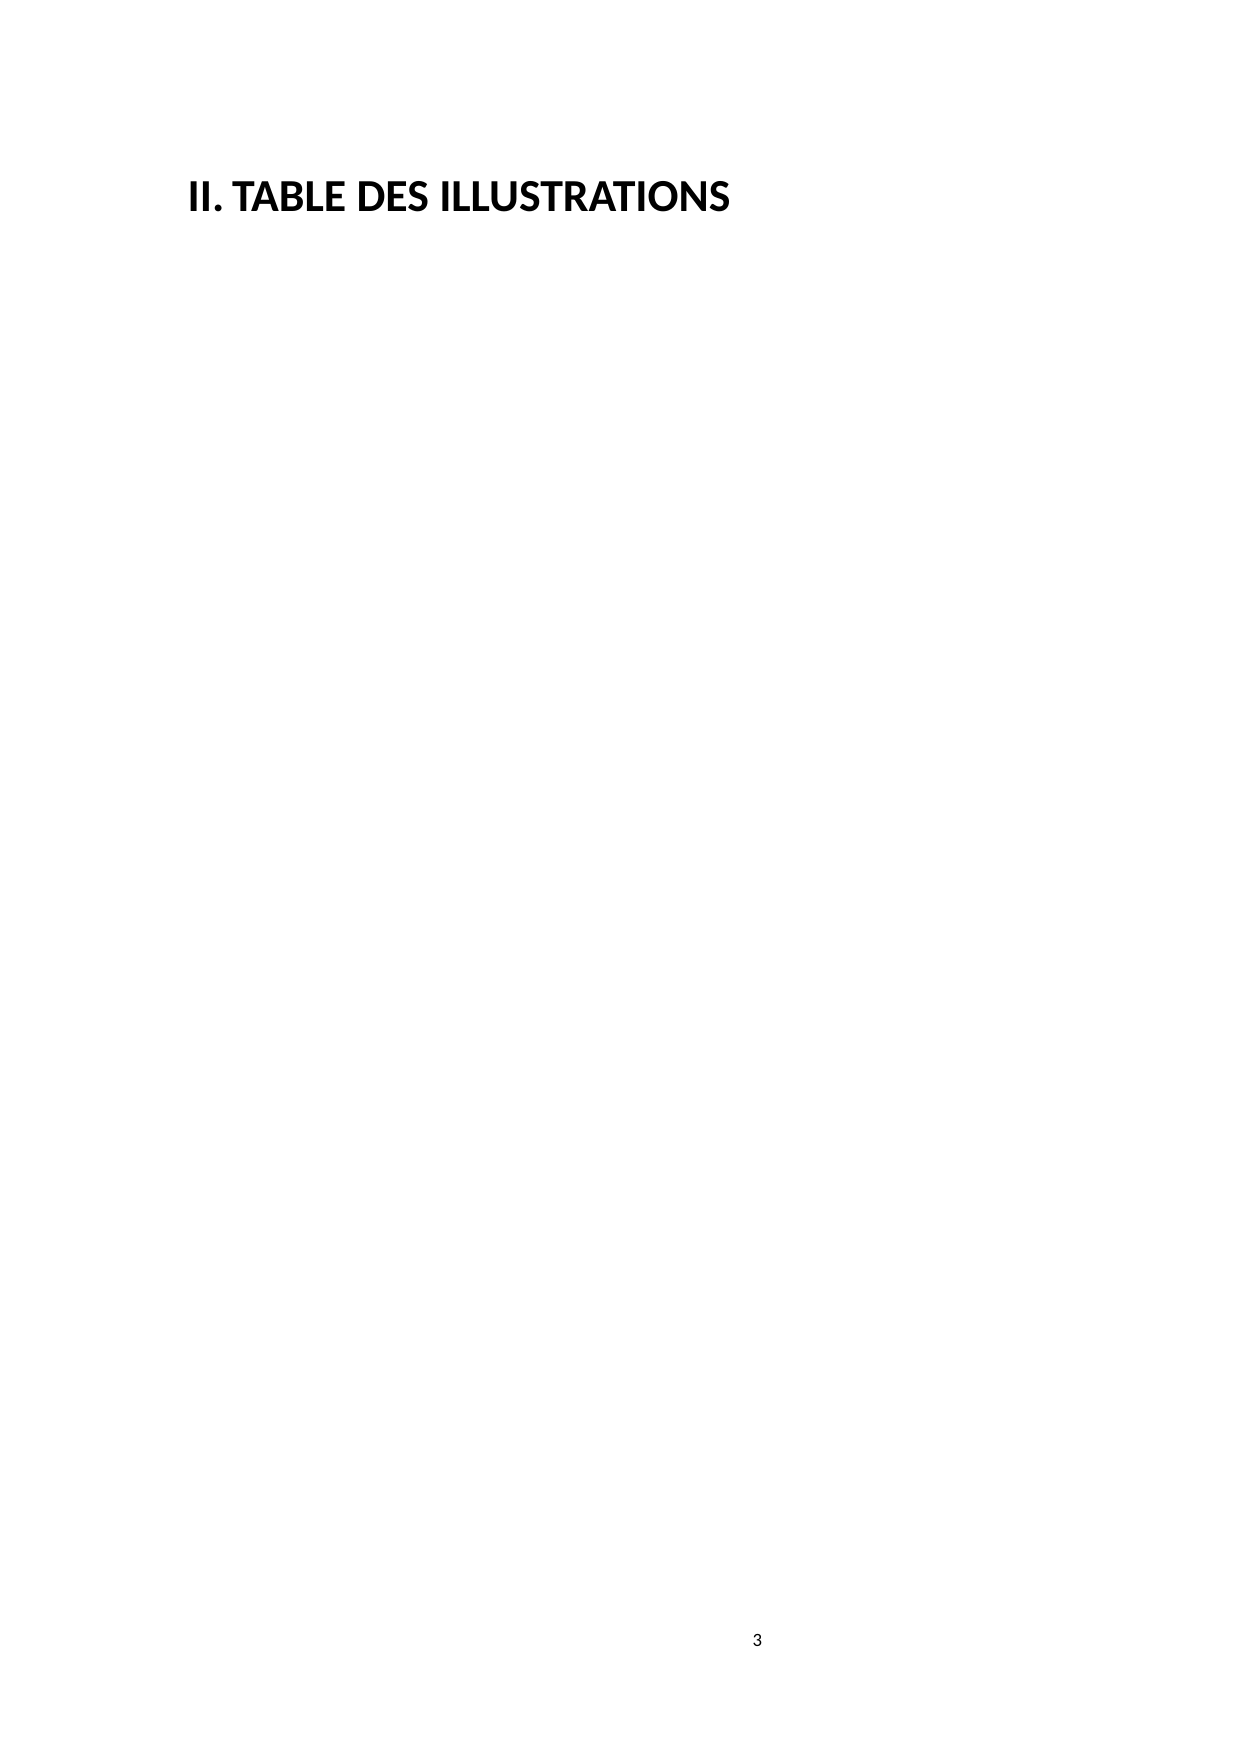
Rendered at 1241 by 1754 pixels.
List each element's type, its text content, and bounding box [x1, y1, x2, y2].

subtitle TABLE DES ILLUSTRATIONS [187, 162, 1053, 227]
